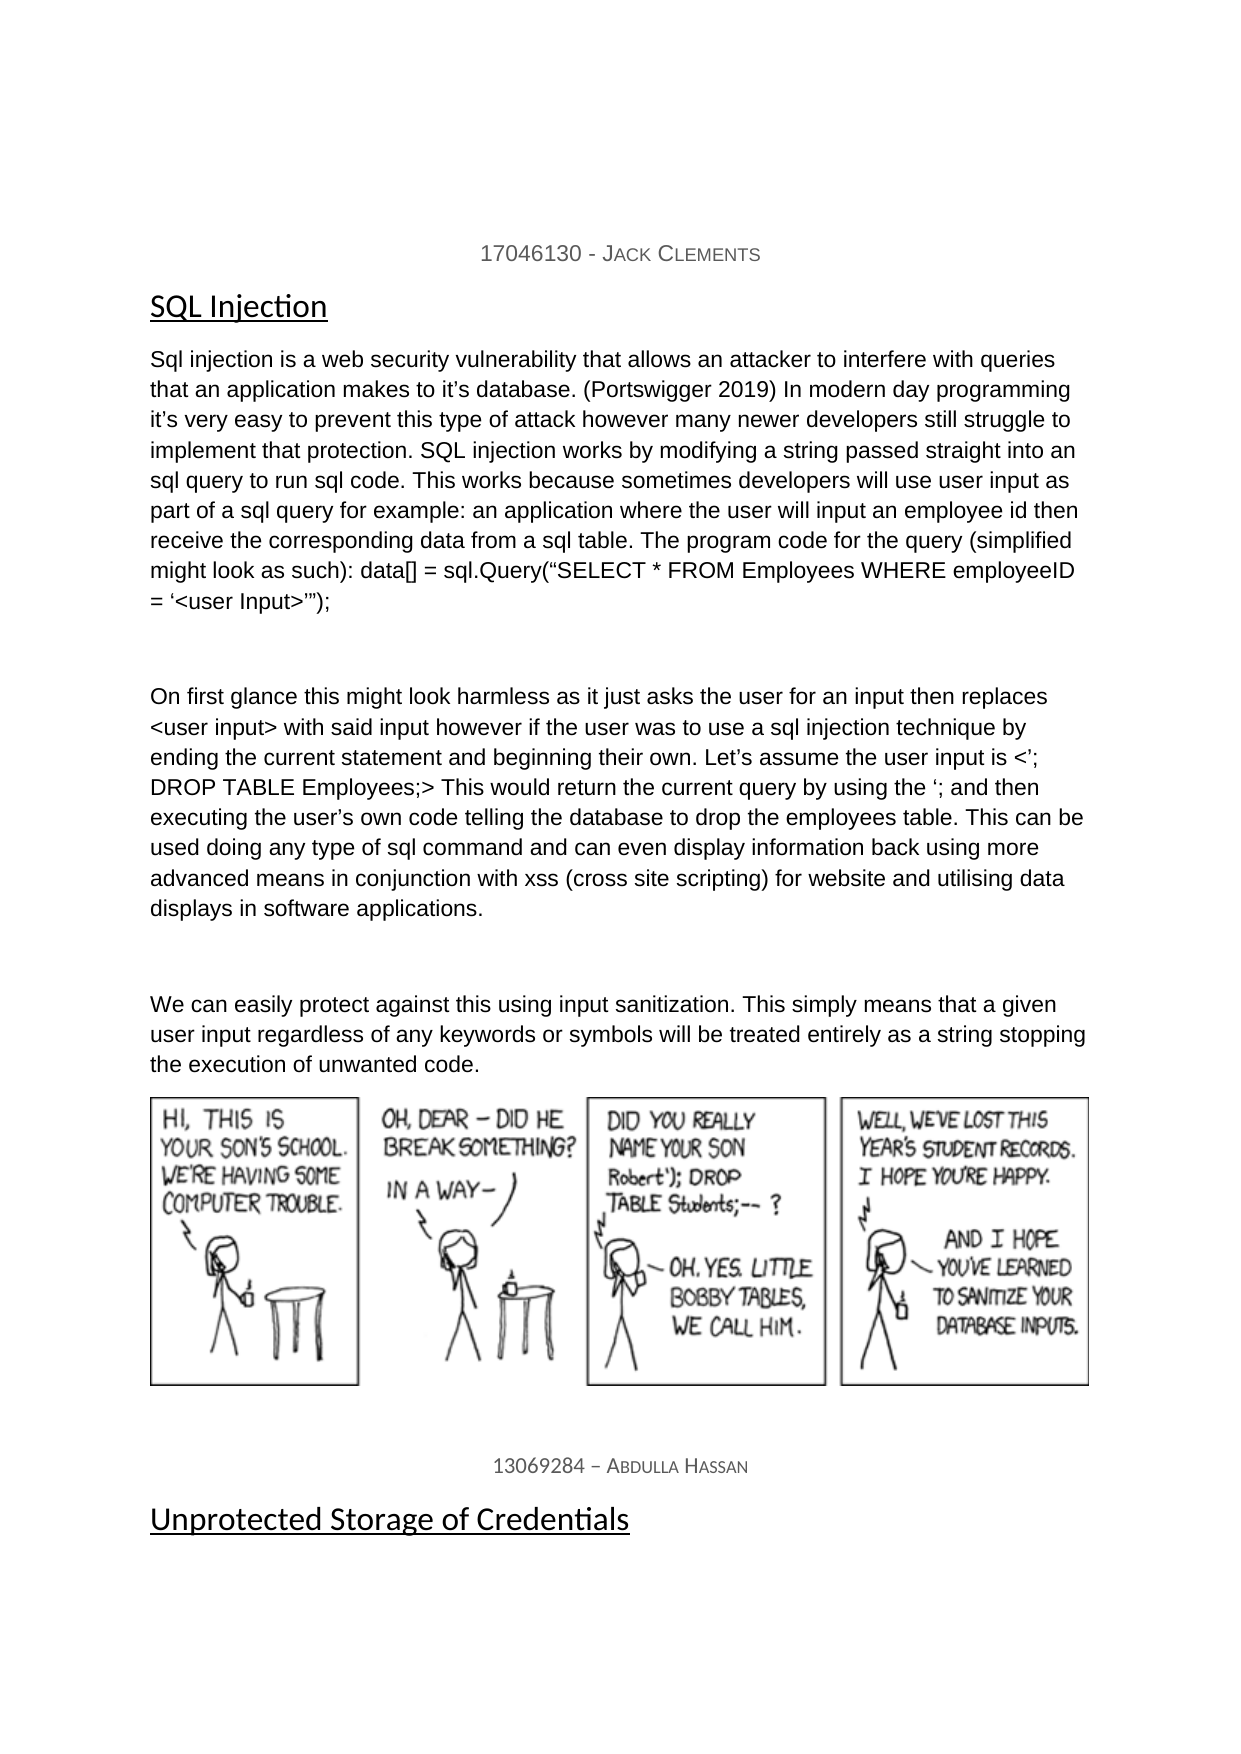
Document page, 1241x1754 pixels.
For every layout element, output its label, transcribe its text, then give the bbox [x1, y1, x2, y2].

text Sql injection is a web security vulnerability that allows an attacker to interfere with queries that an application makes to it’s database. (Portswigger 2019) In modern day programming it’s very easy to prevent this type of attack however many newer developers still struggle to implement that protection. SQL injection works by modifying a string passed straight into an sql query to run sql code. This works because sometimes developers will use user input as part of a sql query for example: an application where the user will input an employee id then receive the corresponding data from a sql table. The program code for the query (simplified might look as such): data[] = sql.Query(“SELECT * FROM Employees WHERE employeeID = ‘<user Input>’”); [150, 346, 1090, 614]
text SQL Injection [150, 285, 1090, 326]
text We can easily protect against this using input sanitization. This simply means that a given user input regardless of any keywords or symbols will be treated entirely as a string stopping the execution of unwanted code. [150, 991, 1090, 1077]
text On first glance this might look harmless as it just asks the user for an input then replaces <user input> with said input however if the user was to use a sql injection technique by ending the current statement and beginning their own. Let’s assume the user input is <’; DROP TABLE Employees;> This would return the current query by using the ‘; and then executing the user’s own code telling the database to drop the employees table. This can be used doing any type of sql command and can even display information back using more advanced means in conjunction with xss (cross site scripting) for website and utilising data displays in software applications. [150, 683, 1090, 921]
text Unprotected Storage of Credentials [150, 1498, 1090, 1539]
text 13069284 – Abdulla Hassan [150, 1451, 1090, 1479]
text 17046130 - Jack Clements [150, 240, 1090, 267]
picture [150, 1097, 1089, 1386]
